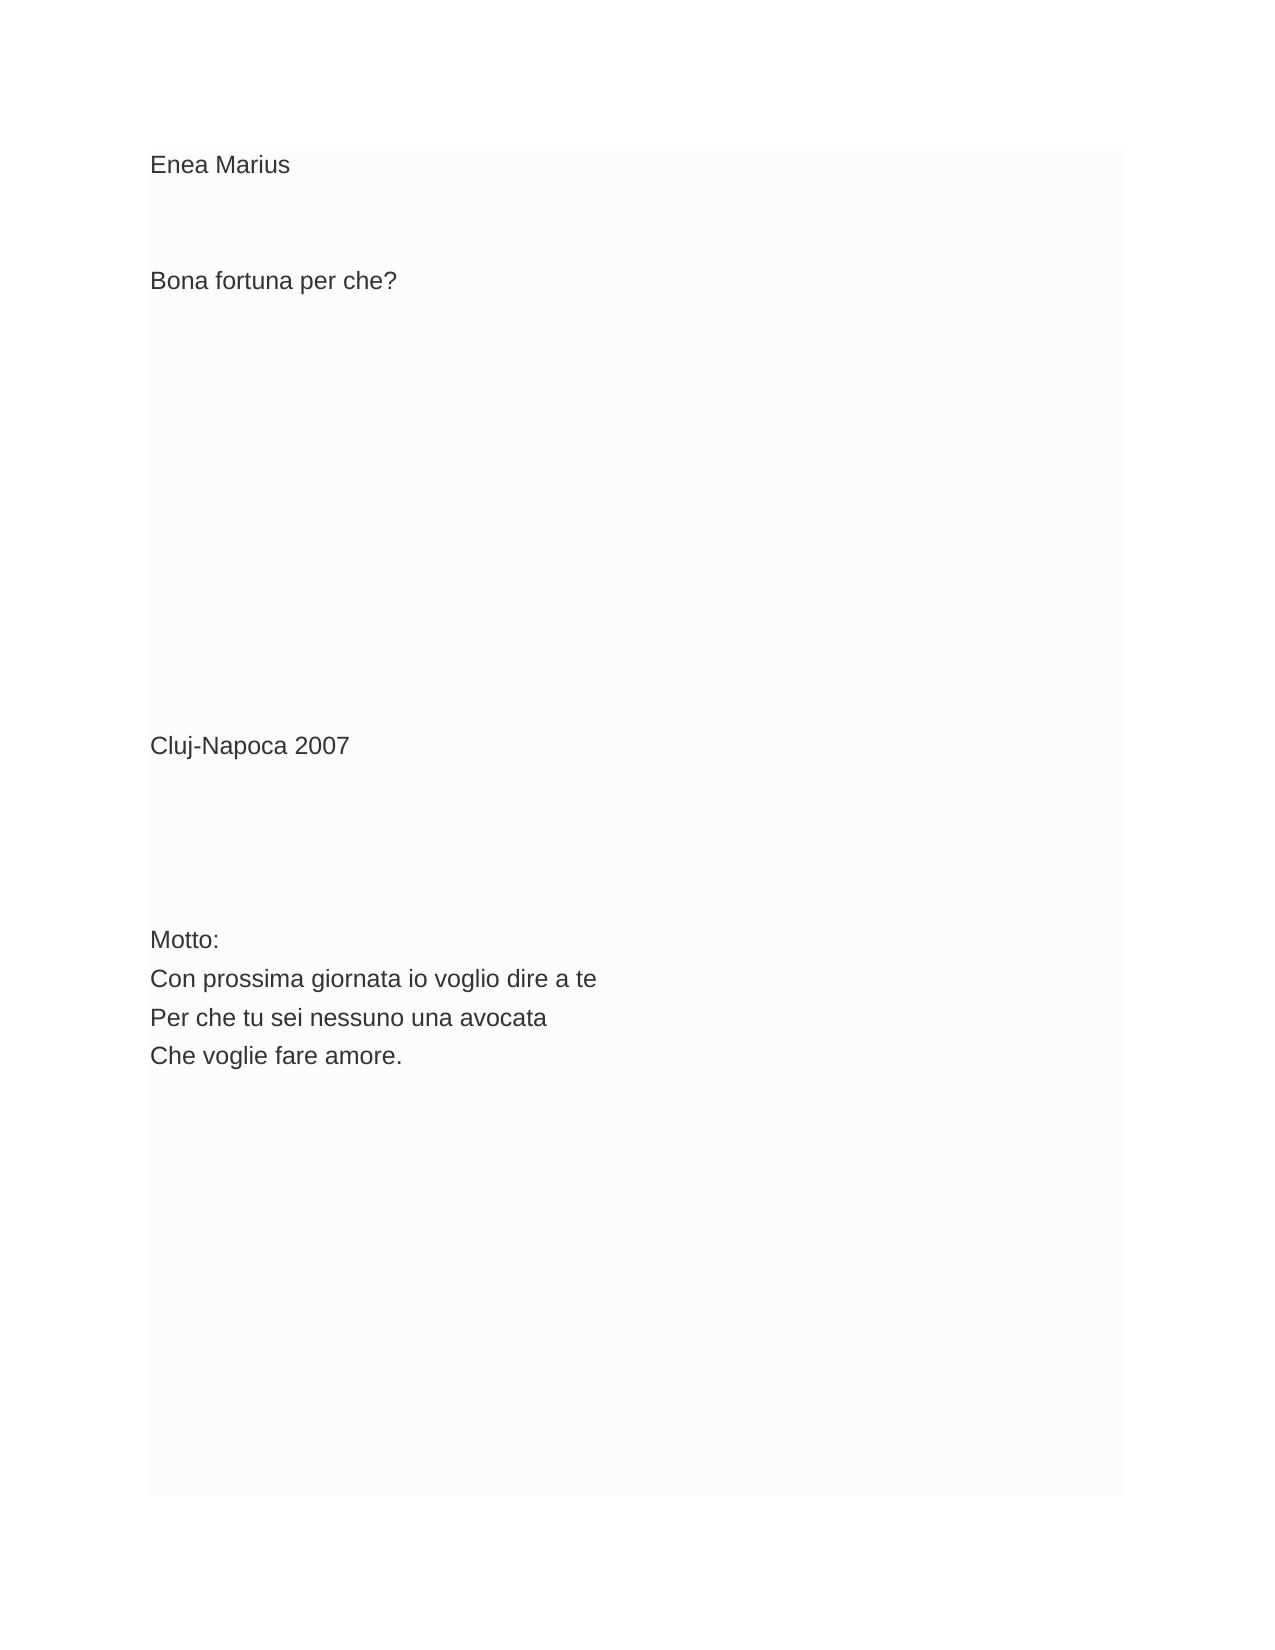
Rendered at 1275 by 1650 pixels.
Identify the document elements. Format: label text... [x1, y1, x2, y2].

text Che voglie fare amore. [150, 1041, 1125, 1070]
text Con prossima giornata io voglio dire a te [150, 964, 1125, 992]
text Enea Marius [150, 150, 1125, 179]
text Per che tu sei nessuno una avocata [150, 1002, 1125, 1031]
text Motto: [150, 925, 1125, 954]
text Cluj-Napoca 2007 [150, 731, 1125, 760]
text Bona fortuna per che? [150, 266, 1125, 295]
